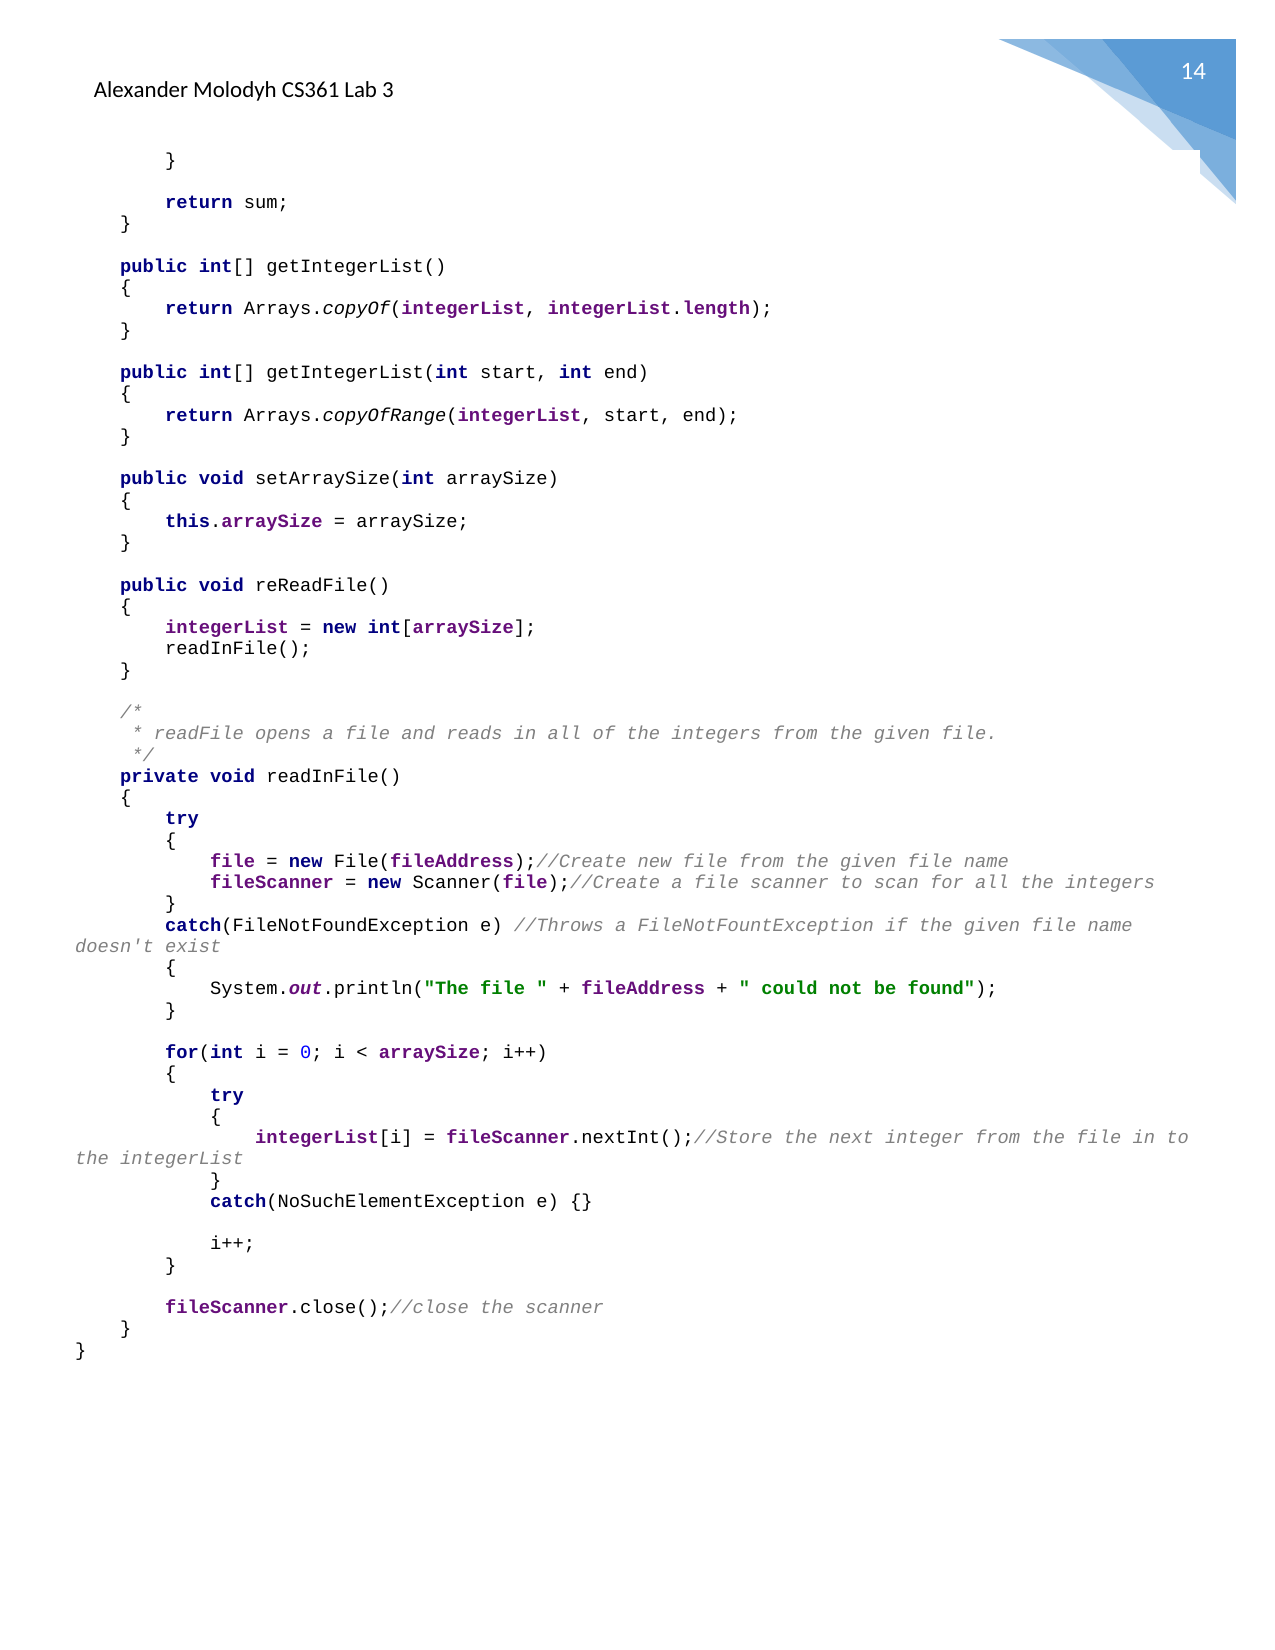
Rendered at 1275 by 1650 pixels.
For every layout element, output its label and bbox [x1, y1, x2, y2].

picture [997, 39, 1236, 205]
text [75, 150, 1200, 1362]
